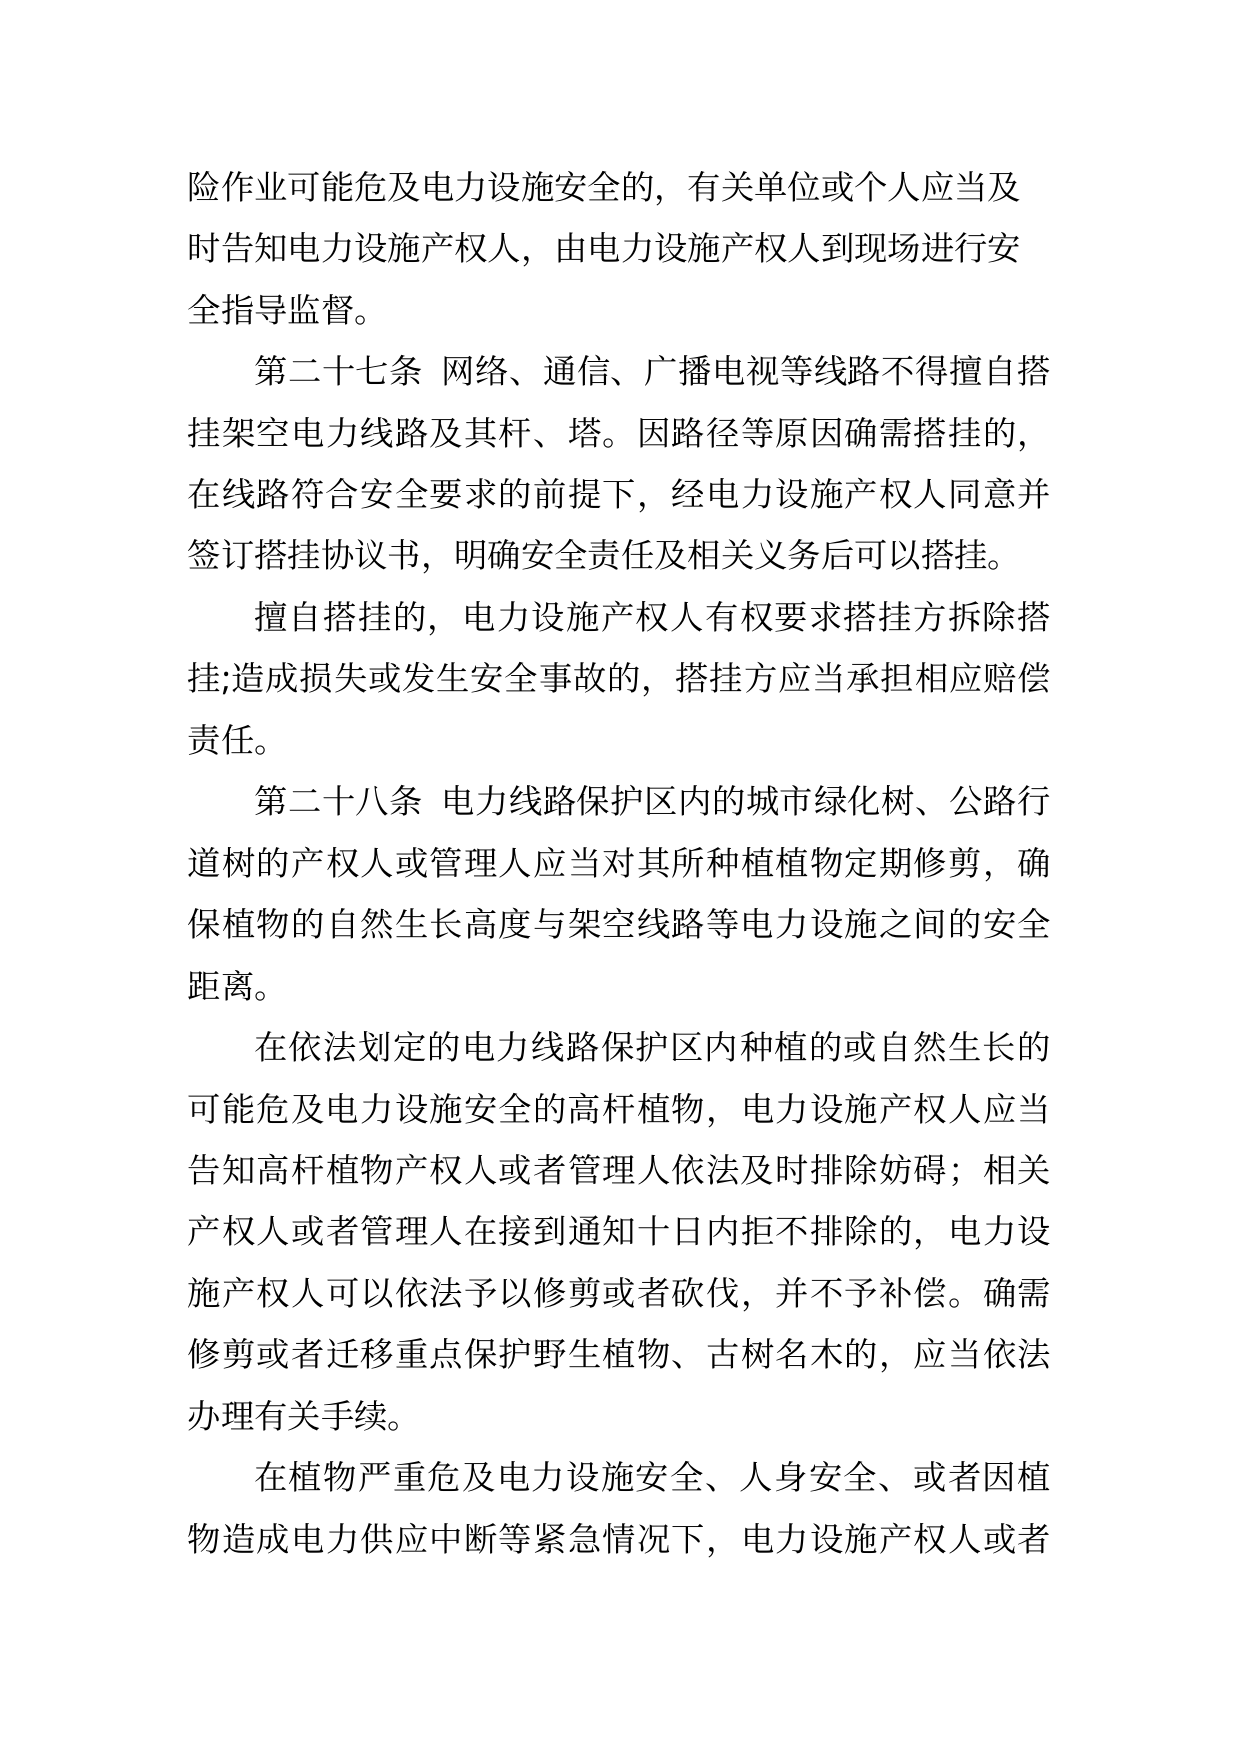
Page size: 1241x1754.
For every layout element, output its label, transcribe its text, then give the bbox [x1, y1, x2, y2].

text 在依法划定的电力线路保护区内种植的或自然生长的可能危及电力设施安全的高杆植物，电力设施产权人应当告知高杆植物产权人或者管理人依法及时排除妨碍；相关产权人或者管理人在接到通知十日内拒不排除的，电力设施产权人可以依法予以修剪或者砍伐，并不予补偿。确需修剪或者迁移重点保护野生植物、古树名木的，应当依法办理有关手续。 [187, 1010, 1053, 1441]
text 擅自搭挂的，电力设施产权人有权要求搭挂方拆除搭挂;造成损失或发生安全事故的，搭挂方应当承担相应赔偿责任。 [187, 580, 1053, 764]
text 第二十八条 电力线路保护区内的城市绿化树、公路行道树的产权人或管理人应当对其所种植植物定期修剪，确保植物的自然生长高度与架空线路等电力设施之间的安全距离。 [187, 764, 1053, 1010]
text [187, 1441, 1053, 1563]
text 第二十七条 网络、通信、广播电视等线路不得擅自搭挂架空电力线路及其杆、塔。因路径等原因确需搭挂的，在线路符合安全要求的前提下，经电力设施产权人同意并签订搭挂协议书，明确安全责任及相关义务后可以搭挂。 [187, 334, 1053, 580]
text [187, 150, 1053, 334]
